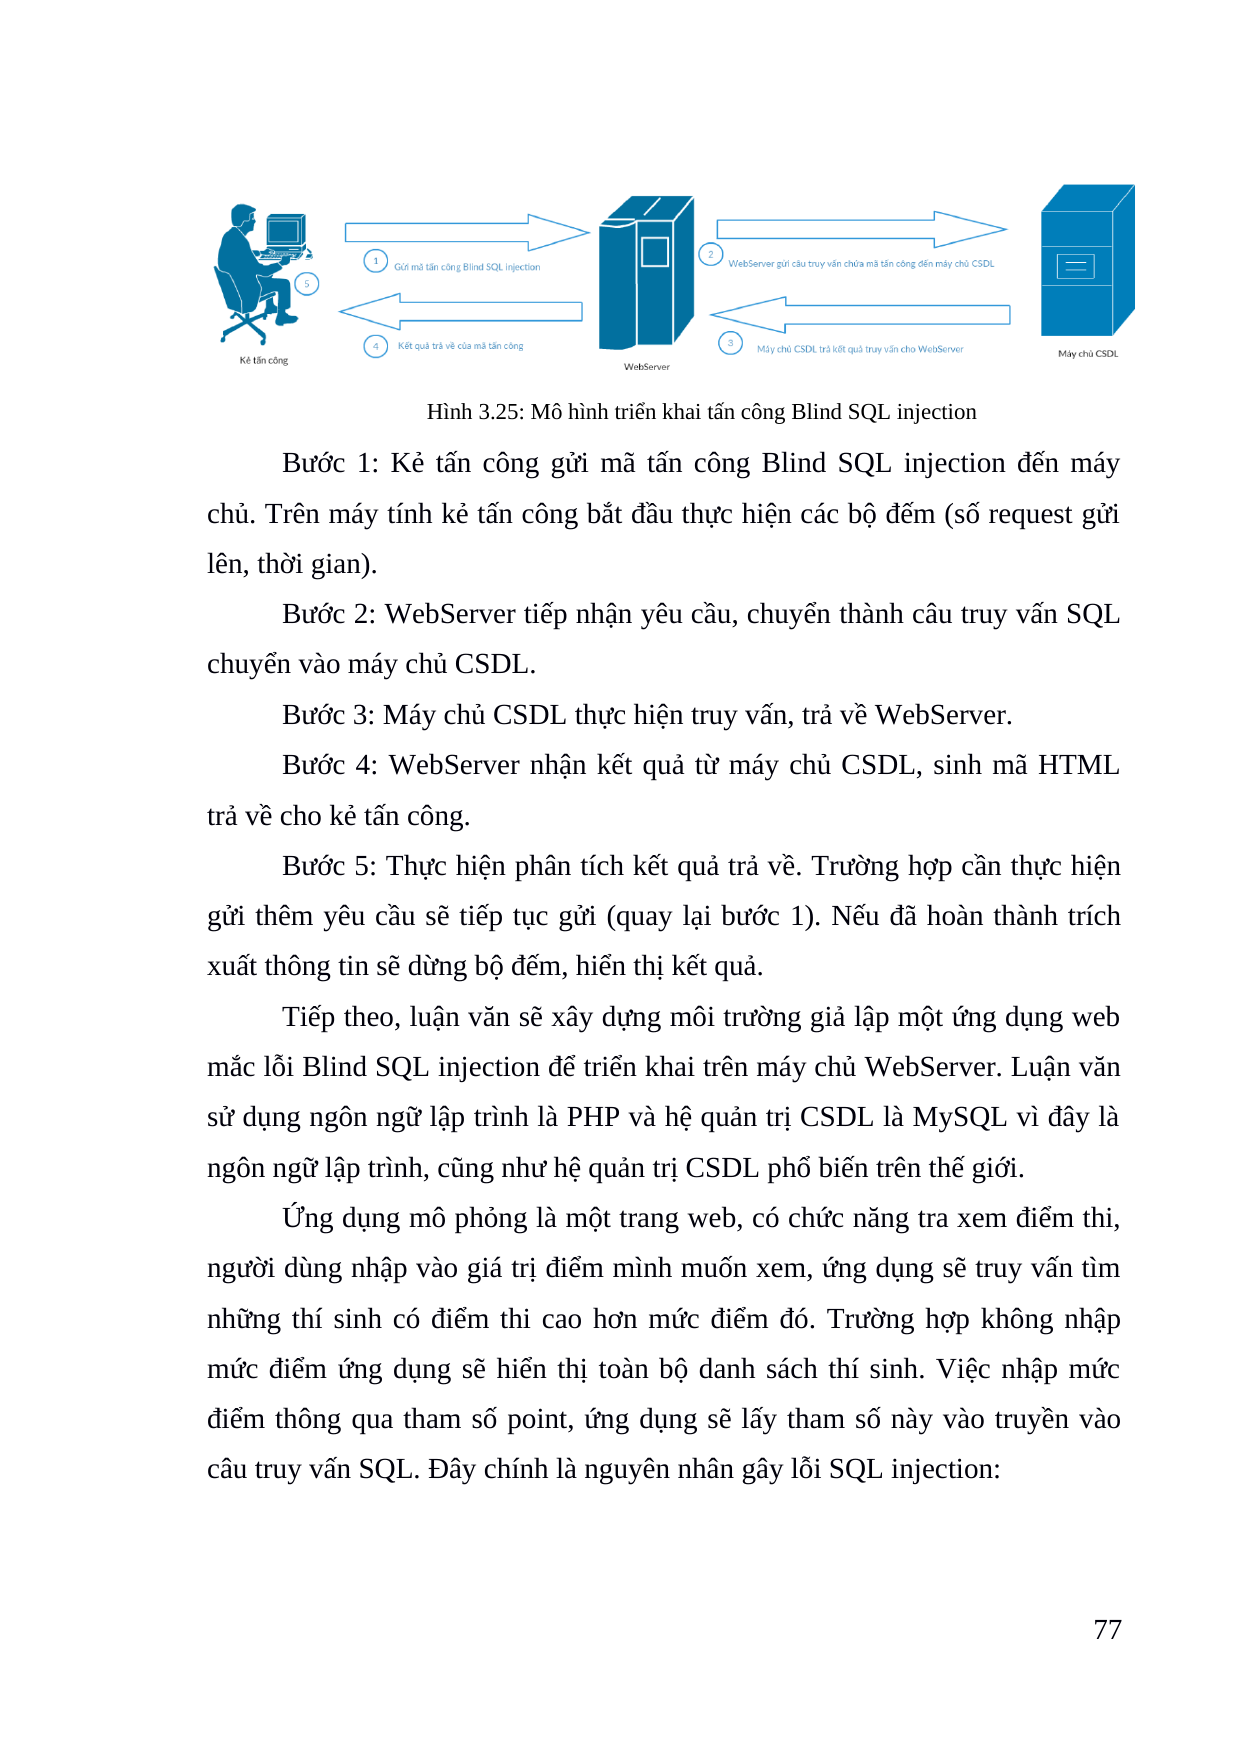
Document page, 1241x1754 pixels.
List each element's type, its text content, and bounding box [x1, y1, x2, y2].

text Ứng dụng mô phỏng là một trang web, có chức năng tra xem điểm thi, người dùng nhập vào giá trị điểm mình muốn xem, ứng dụng sẽ truy vấn tìm những thí sinh có điểm thi cao hơn mức điểm đó. Trường hợp không nhập mức điểm ứng dụng sẽ hiển thị toàn bộ danh sách thí sinh. Việc nhập mức điểm thông qua tham số point, ứng dụng sẽ lấy tham số này vào truyền vào câu truy vấn SQL. Đây chính là nguyên nhân gây lỗi SQL injection: [207, 1200, 1122, 1485]
text Bước 4: WebServer nhận kết quả từ máy chủ CSDL, sinh mã HTML trả về cho kẻ tấn công. [207, 747, 1122, 831]
text Bước 1: Kẻ tấn công gửi mã tấn công Blind SQL injection đến máy chủ. Trên máy tính kẻ tấn công bắt đầu thực hiện các bộ đếm (số request gửi lên, thời gian). [207, 445, 1122, 579]
text Bước 2: WebServer tiếp nhận yêu cầu, chuyển thành câu truy vấn SQL chuyển vào máy chủ CSDL. [207, 596, 1122, 680]
text Tiếp theo, luận văn sẽ xây dựng môi trường giả lập một ứng dụng web mắc lỗi Blind SQL injection để triển khai trên máy chủ WebServer. Luận văn sử dụng ngôn ngữ lập trình là PHP và hệ quản trị CSDL là MySQL vì đây là ngôn ngữ lập trình, cũng như hệ quản trị CSDL phổ biến trên thế giới. [207, 999, 1122, 1183]
text Bước 5: Thực hiện phân tích kết quả trả về. Trường hợp cần thực hiện gửi thêm yêu cầu sẽ tiếp tục gửi (quay lại bước 1). Nếu đã hoàn thành trích xuất thông tin sẽ dừng bộ đếm, hiển thị kết quả. [207, 848, 1122, 982]
picture [206, 177, 1152, 389]
text Bước 3: Máy chủ CSDL thực hiện truy vấn, trả về WebServer. [207, 697, 1122, 731]
